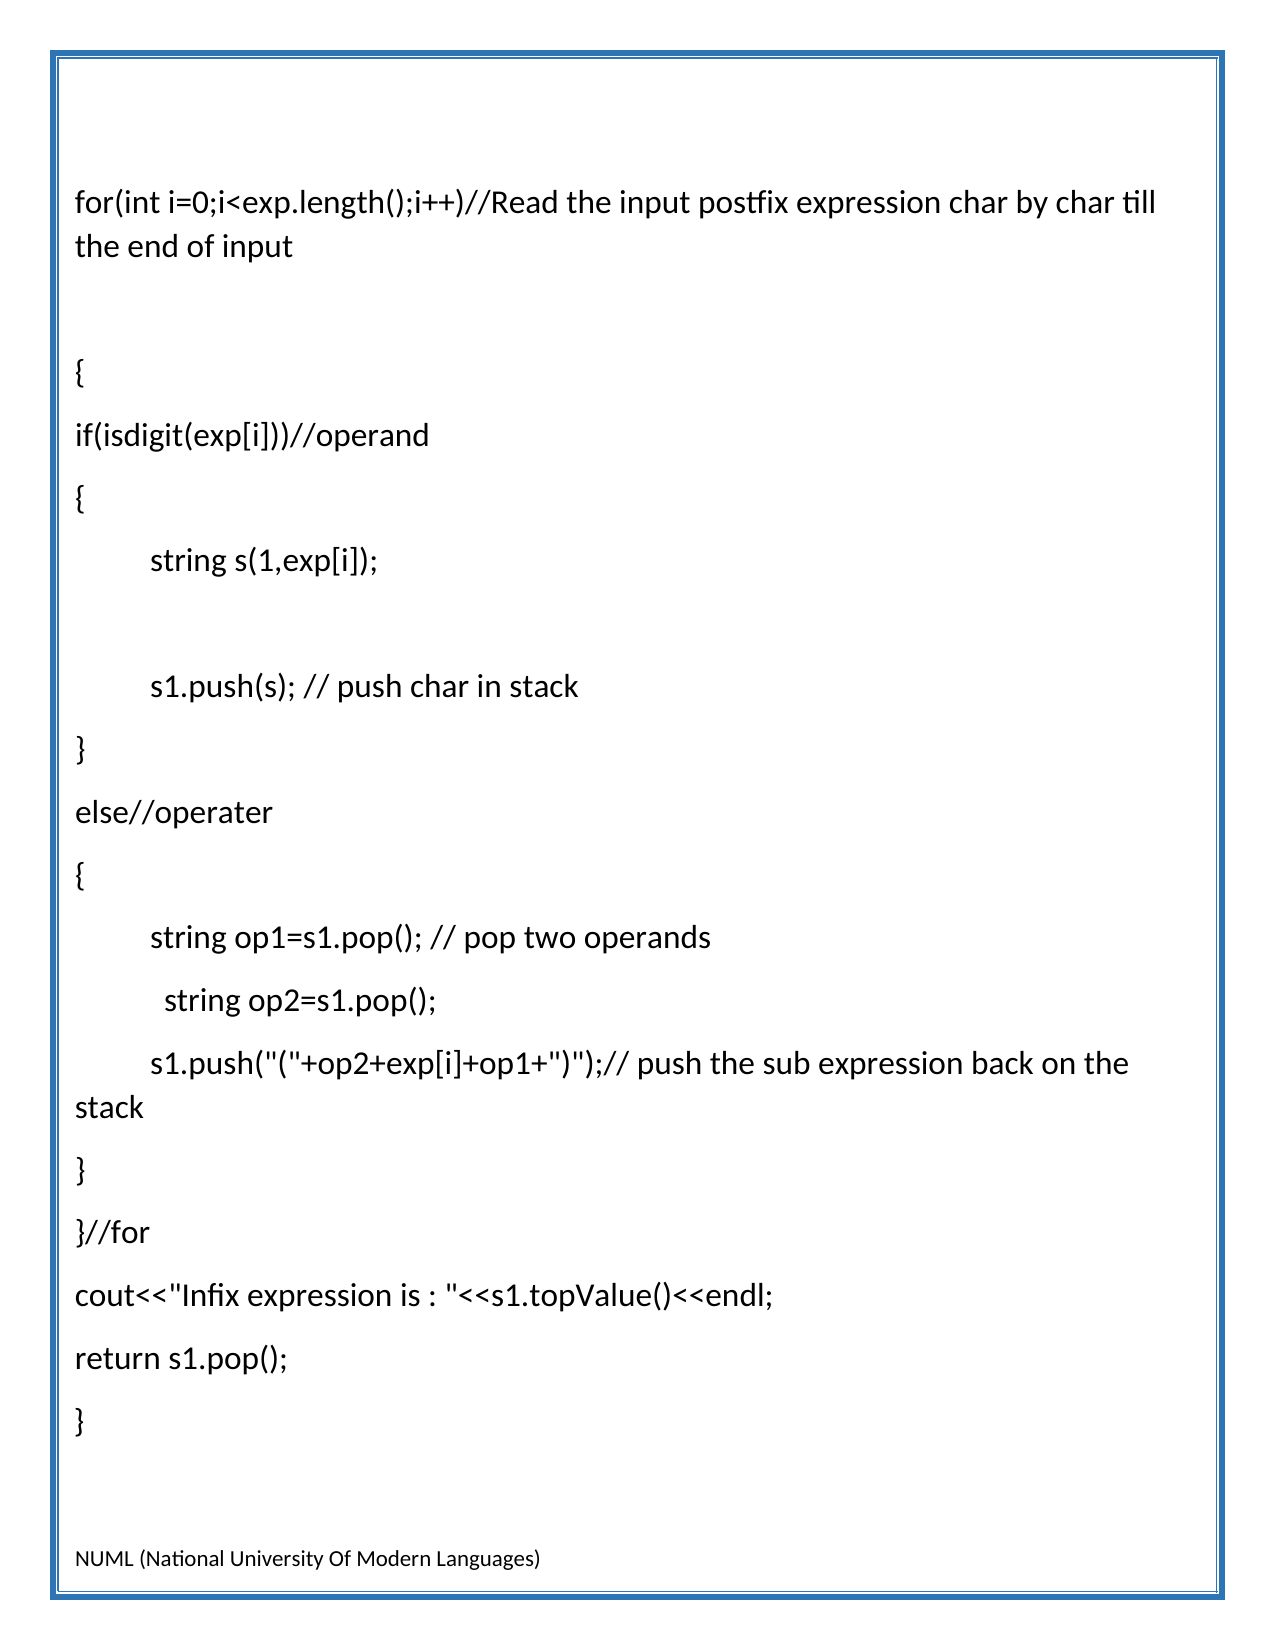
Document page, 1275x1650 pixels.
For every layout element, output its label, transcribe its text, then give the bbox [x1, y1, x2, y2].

text s1.push("("+op2+exp[i]+op1+")");// push the sub expression back on the stack [73, 1042, 1200, 1127]
text { [73, 351, 1200, 392]
text }//for [73, 1212, 1200, 1252]
text cout<<"Infix expression is : "<<s1.topValue()<<endl; [73, 1274, 1200, 1315]
text } [73, 1400, 1200, 1441]
text for(int i=0;i<exp.length();i++)//Read the input postfix expression char by char till the end of input [73, 181, 1200, 266]
text else//operater [73, 791, 1200, 831]
text { [73, 853, 1200, 894]
text s1.push(s); // push char in stack [73, 665, 1200, 706]
text string s(1,exp[i]); [73, 539, 1200, 580]
text } [73, 1149, 1200, 1189]
text } [73, 728, 1200, 769]
text return s1.pop(); [73, 1337, 1200, 1378]
text string op1=s1.pop(); // pop two operands [73, 916, 1200, 957]
text string op2=s1.pop(); [73, 979, 1200, 1020]
text if(isdigit(exp[i]))//operand [73, 414, 1200, 454]
text { [73, 477, 1200, 517]
